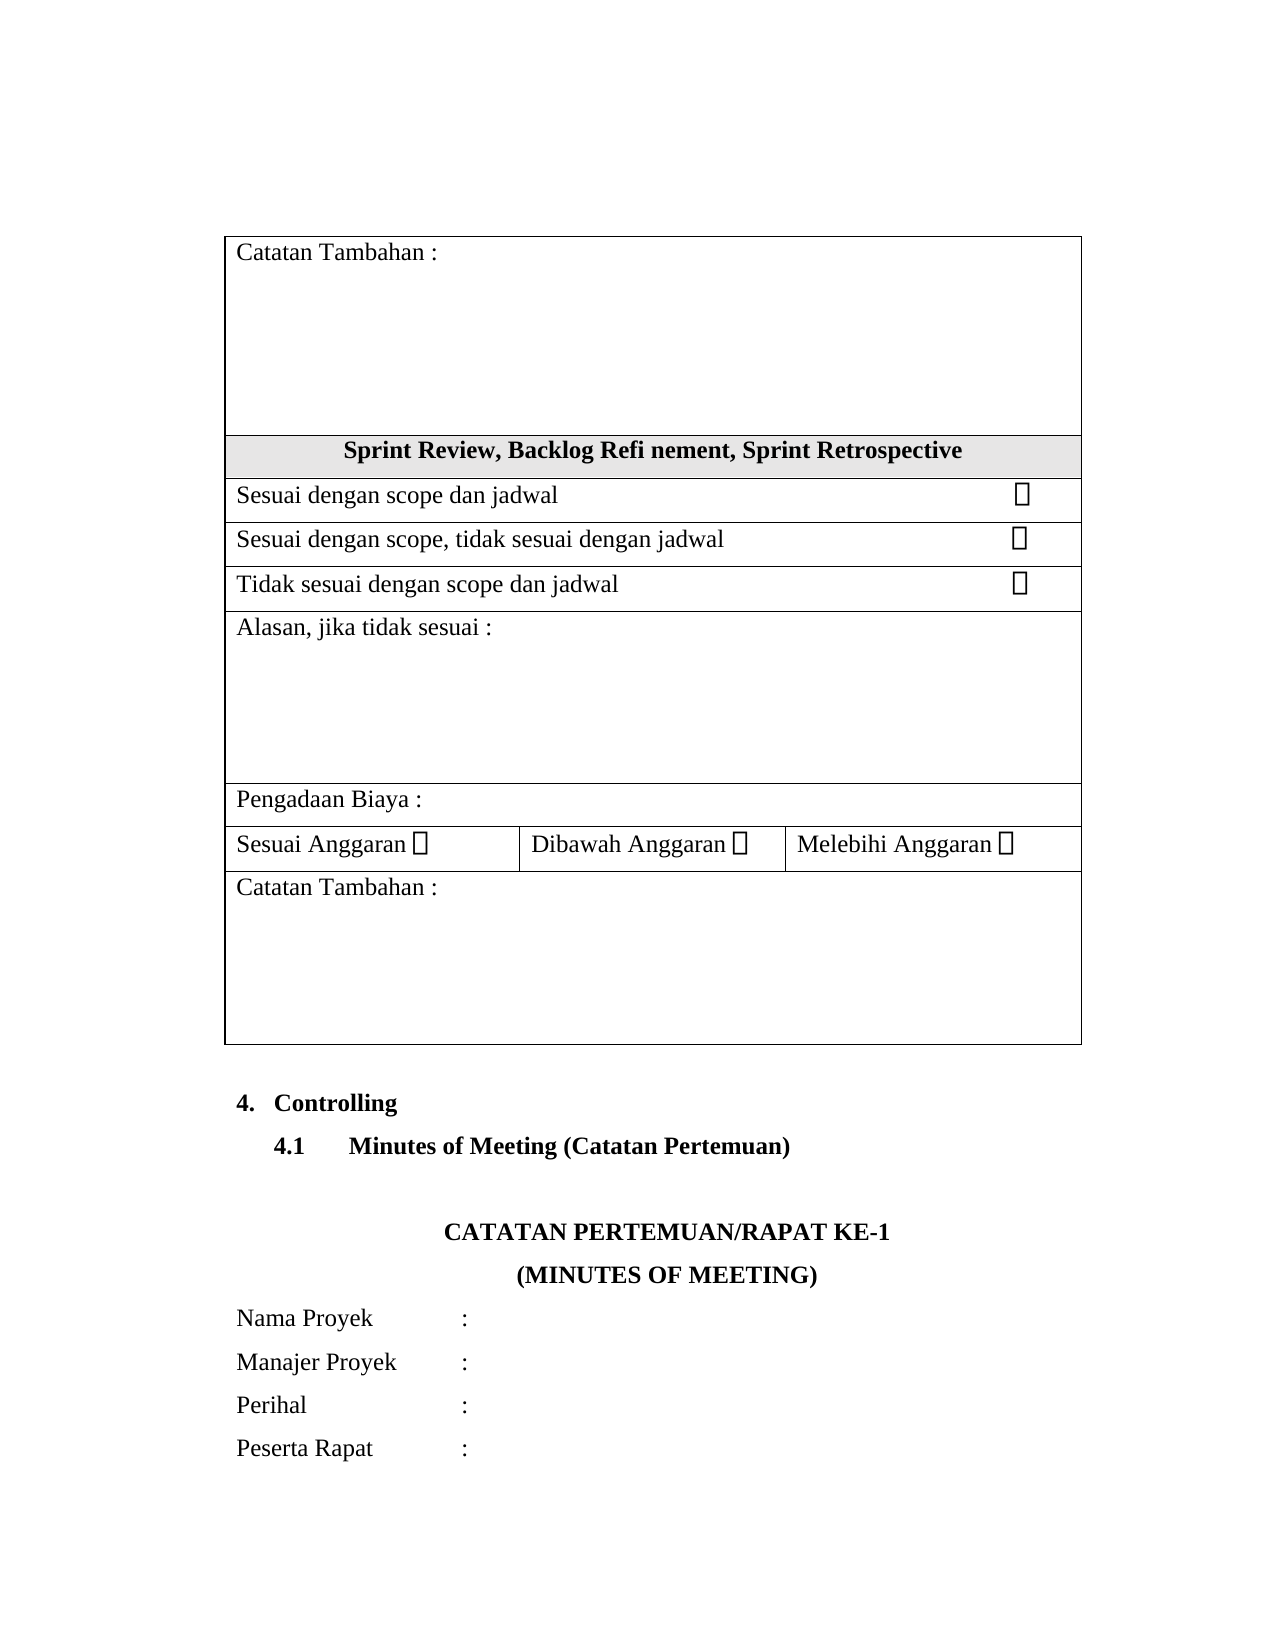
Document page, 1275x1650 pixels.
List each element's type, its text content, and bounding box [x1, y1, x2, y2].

table_cell Catatan Tambahan : [226, 872, 1081, 1044]
text Peserta Rapat : [236, 1433, 1098, 1462]
text Perihal : [236, 1390, 1098, 1418]
table_cell Dibawah Anggaran ⎕ [520, 827, 785, 871]
text (MINUTES OF MEETING) [236, 1260, 1098, 1289]
table_cell Sesuai Anggaran ⎕ [226, 827, 519, 871]
table_cell Tidak sesuai dengan scope dan jadwal ⎕ [226, 567, 1081, 611]
text Manajer Proyek : [236, 1347, 1098, 1375]
table_cell Melebihi Anggaran ⎕ [786, 827, 1081, 871]
list Minutes of Meeting (Catatan Pertemuan) [274, 1131, 1098, 1160]
text Nama Proyek : [236, 1303, 1098, 1332]
table_cell Pengadaan Biaya : [226, 784, 1081, 826]
table_cell Sesuai dengan scope, tidak sesuai dengan jadwal ⎕ [226, 523, 1081, 566]
table_cell Sprint Review, Backlog Refi nement, Sprint Retrospective [226, 436, 1081, 477]
table_cell Alasan, jika tidak sesuai : [226, 612, 1081, 783]
table_cell Sesuai dengan scope dan jadwal ⎕ [226, 479, 1081, 522]
text CATATAN PERTEMUAN/RAPAT KE-1 [236, 1217, 1098, 1246]
table_cell Catatan Tambahan : [226, 237, 1081, 434]
list Controlling [236, 1088, 1098, 1117]
